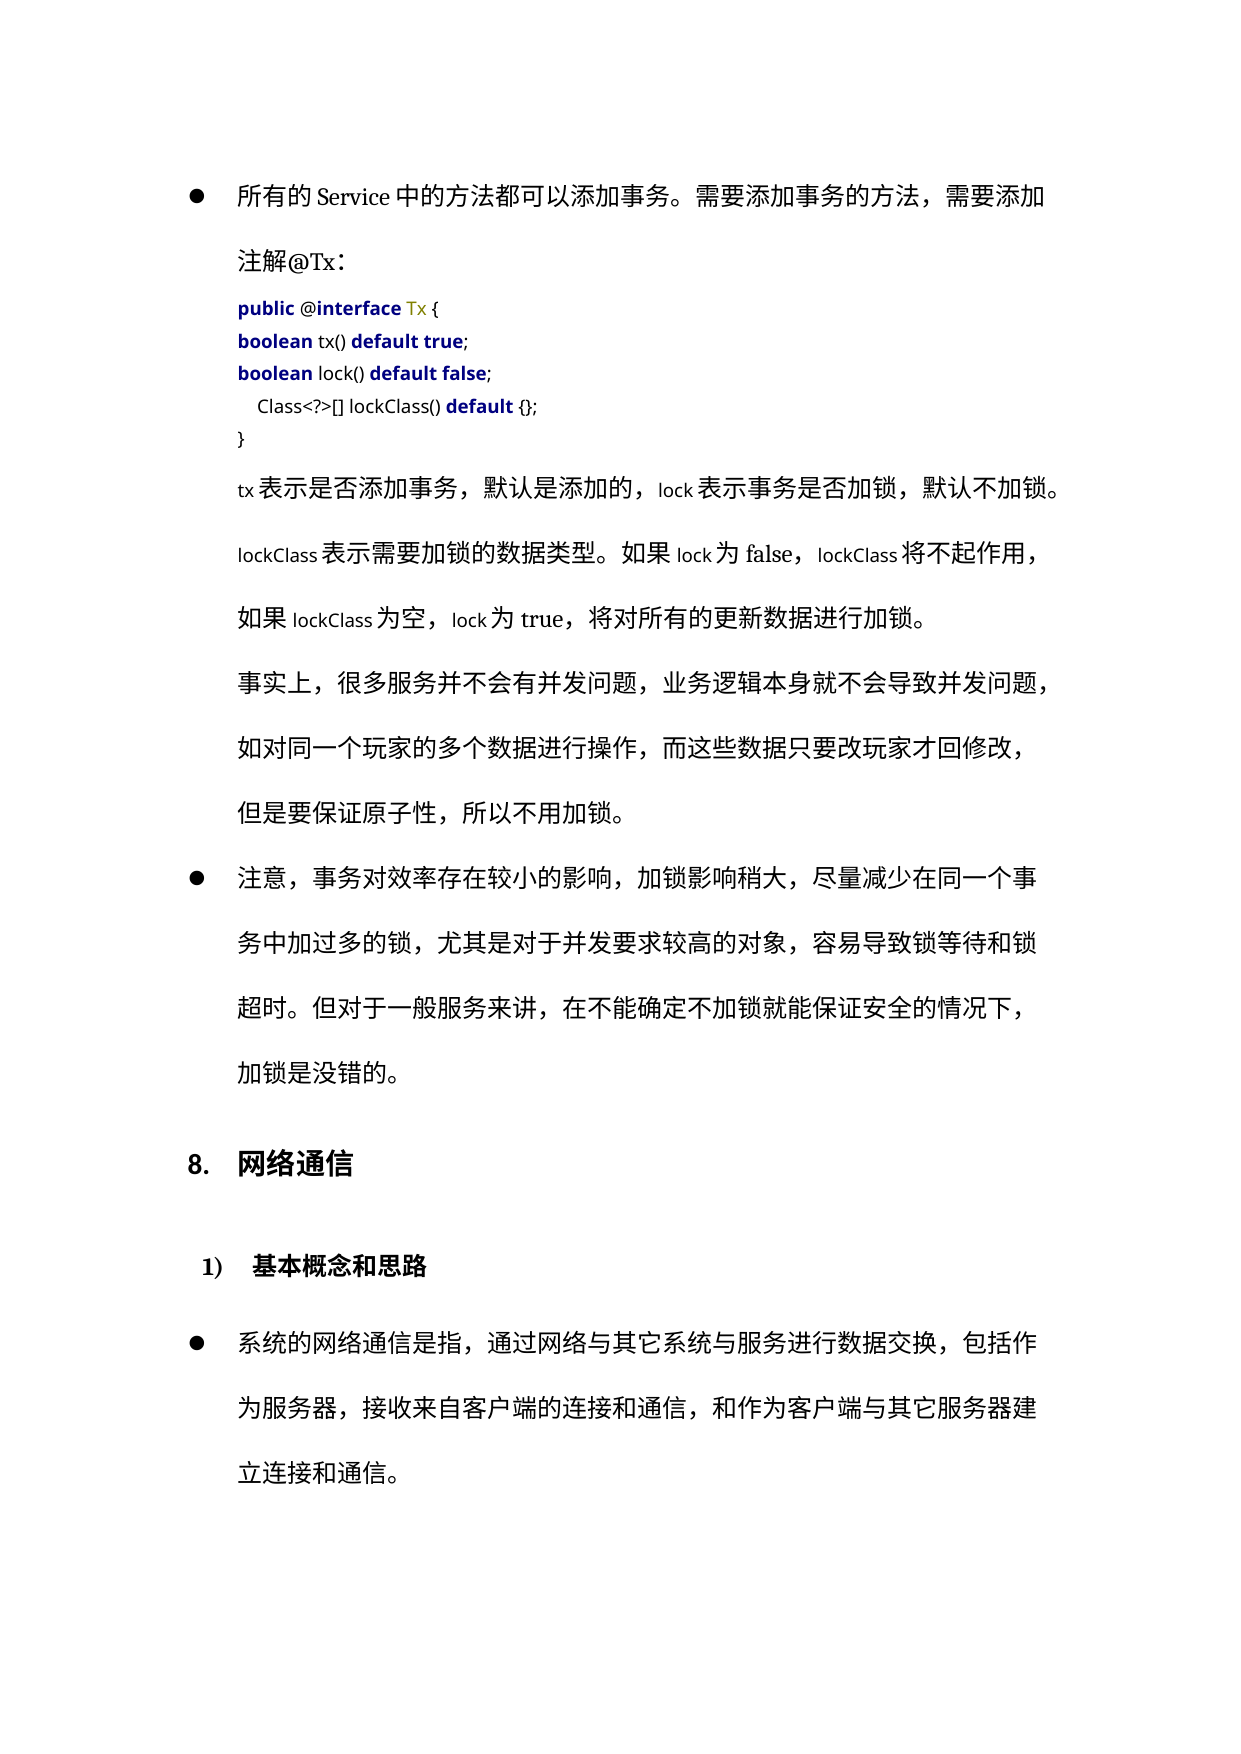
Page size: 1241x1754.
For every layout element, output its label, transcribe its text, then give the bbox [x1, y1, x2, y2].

list 系统的网络通信是指，通过网络与其它系统与服务进行数据交换，包括作为服务器，接收来自客户端的连接和通信，和作为客户端与其它服务器建立连接和通信。 [187, 1309, 1053, 1504]
list 基本概念和思路 [202, 1232, 1053, 1297]
list 所有的Service中的方法都可以添加事务。需要添加事务的方法，需要添加注解@Tx： public @interface Tx { boolean tx() default true; boolean lock() default false; Class<?>[] lockClass() default {}; } tx表示是否添加事务，默认是添加的，lock表示事务是否加锁，默认不加锁。lockClass表示需要加锁的数据类型。如果lock为false，lockClass将不起作用，如果lockClass为空，lock为true，将对所有的更新数据进行加锁。 事实上，很多服务并不会有并发问题，业务逻辑本身就不会导致并发问题，如对同一个玩家的多个数据进行操作，而这些数据只要改玩家才回修改，但是要保证原子性，所以不用加锁。 [187, 162, 1053, 844]
list 网络通信 [187, 1129, 1053, 1194]
list 注意，事务对效率存在较小的影响，加锁影响稍大，尽量减少在同一个事务中加过多的锁，尤其是对于并发要求较高的对象，容易导致锁等待和锁超时。但对于一般服务来讲，在不能确定不加锁就能保证安全的情况下，加锁是没错的。 [187, 844, 1053, 1104]
